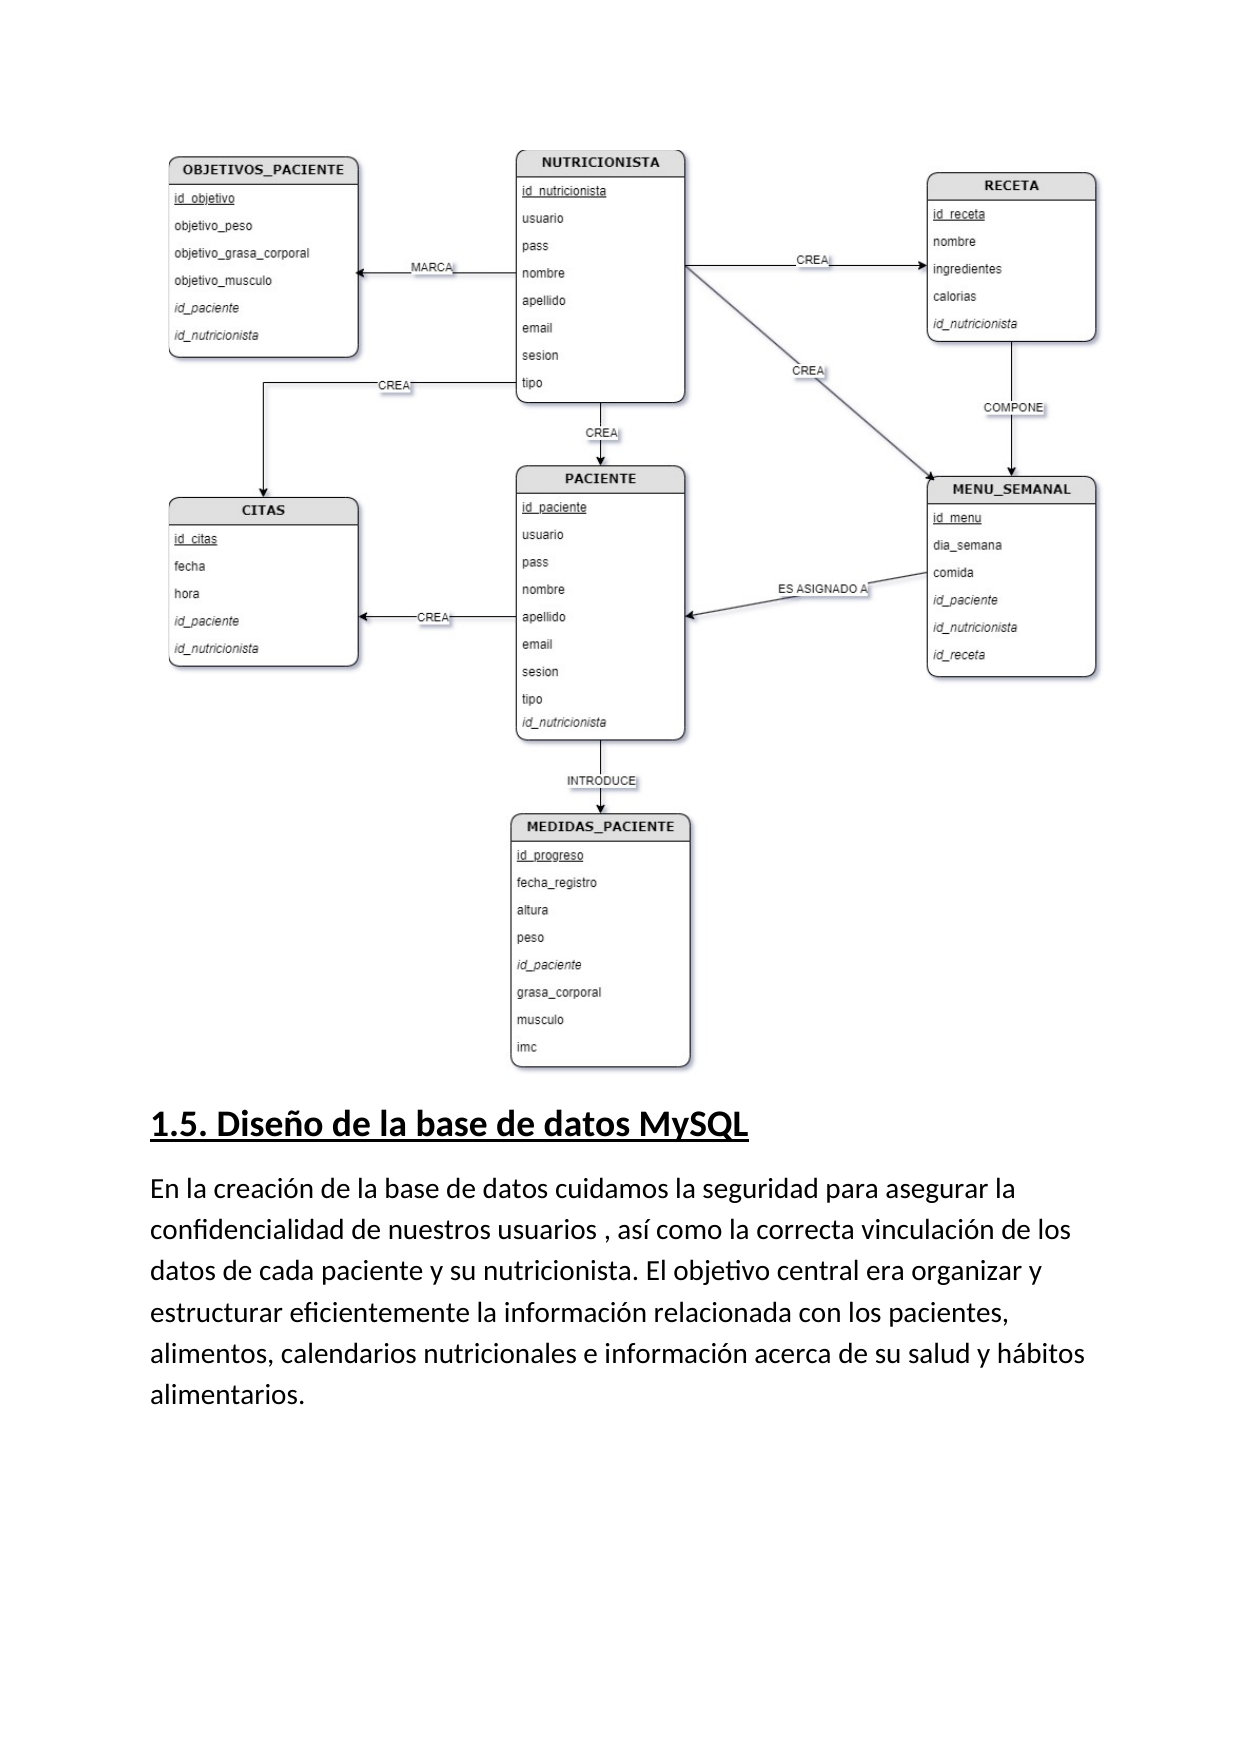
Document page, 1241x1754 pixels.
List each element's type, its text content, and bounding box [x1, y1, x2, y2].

text 1.5. Diseño de la base de datos MySQL [150, 1100, 1090, 1146]
